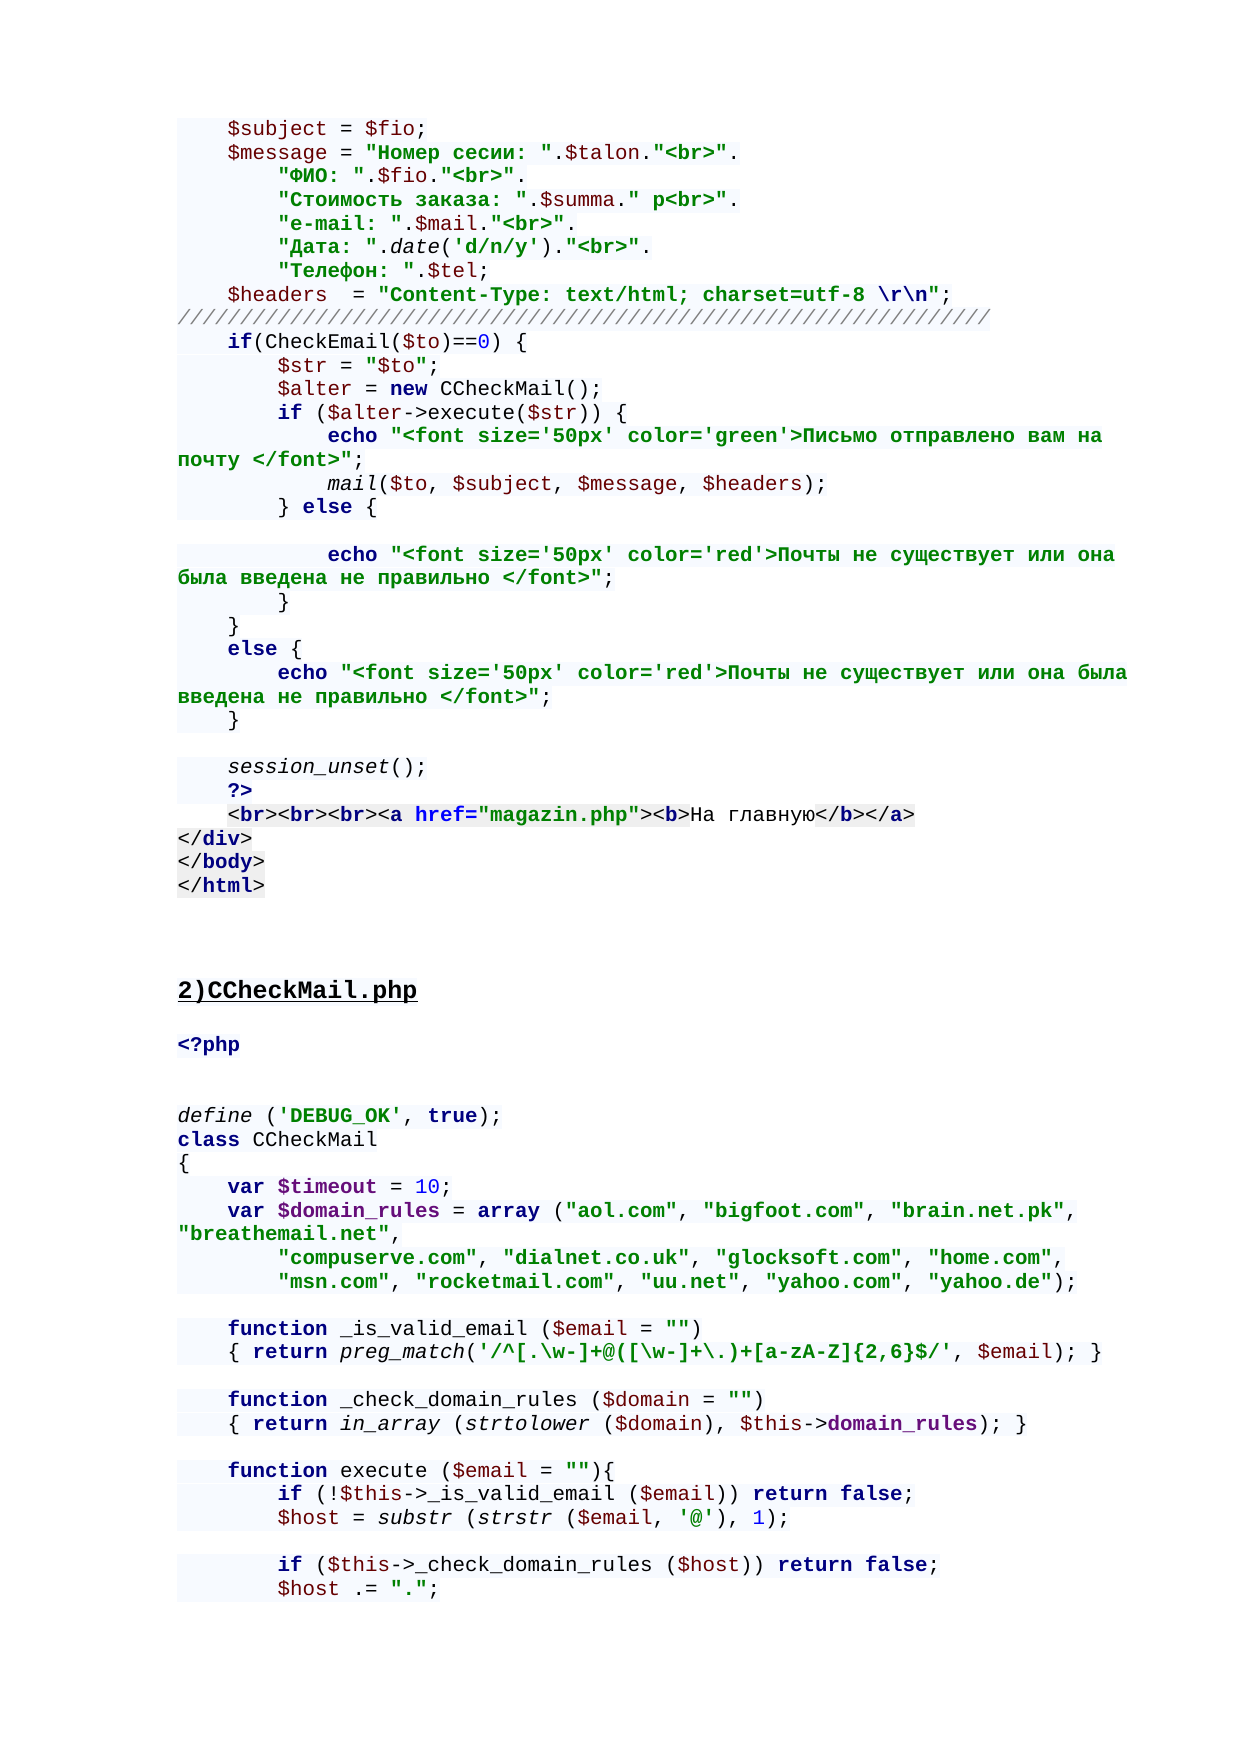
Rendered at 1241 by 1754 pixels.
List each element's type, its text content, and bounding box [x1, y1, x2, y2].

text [177, 1034, 1152, 1625]
text 2)CCheckMail.php [177, 977, 1152, 1006]
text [177, 118, 1152, 898]
